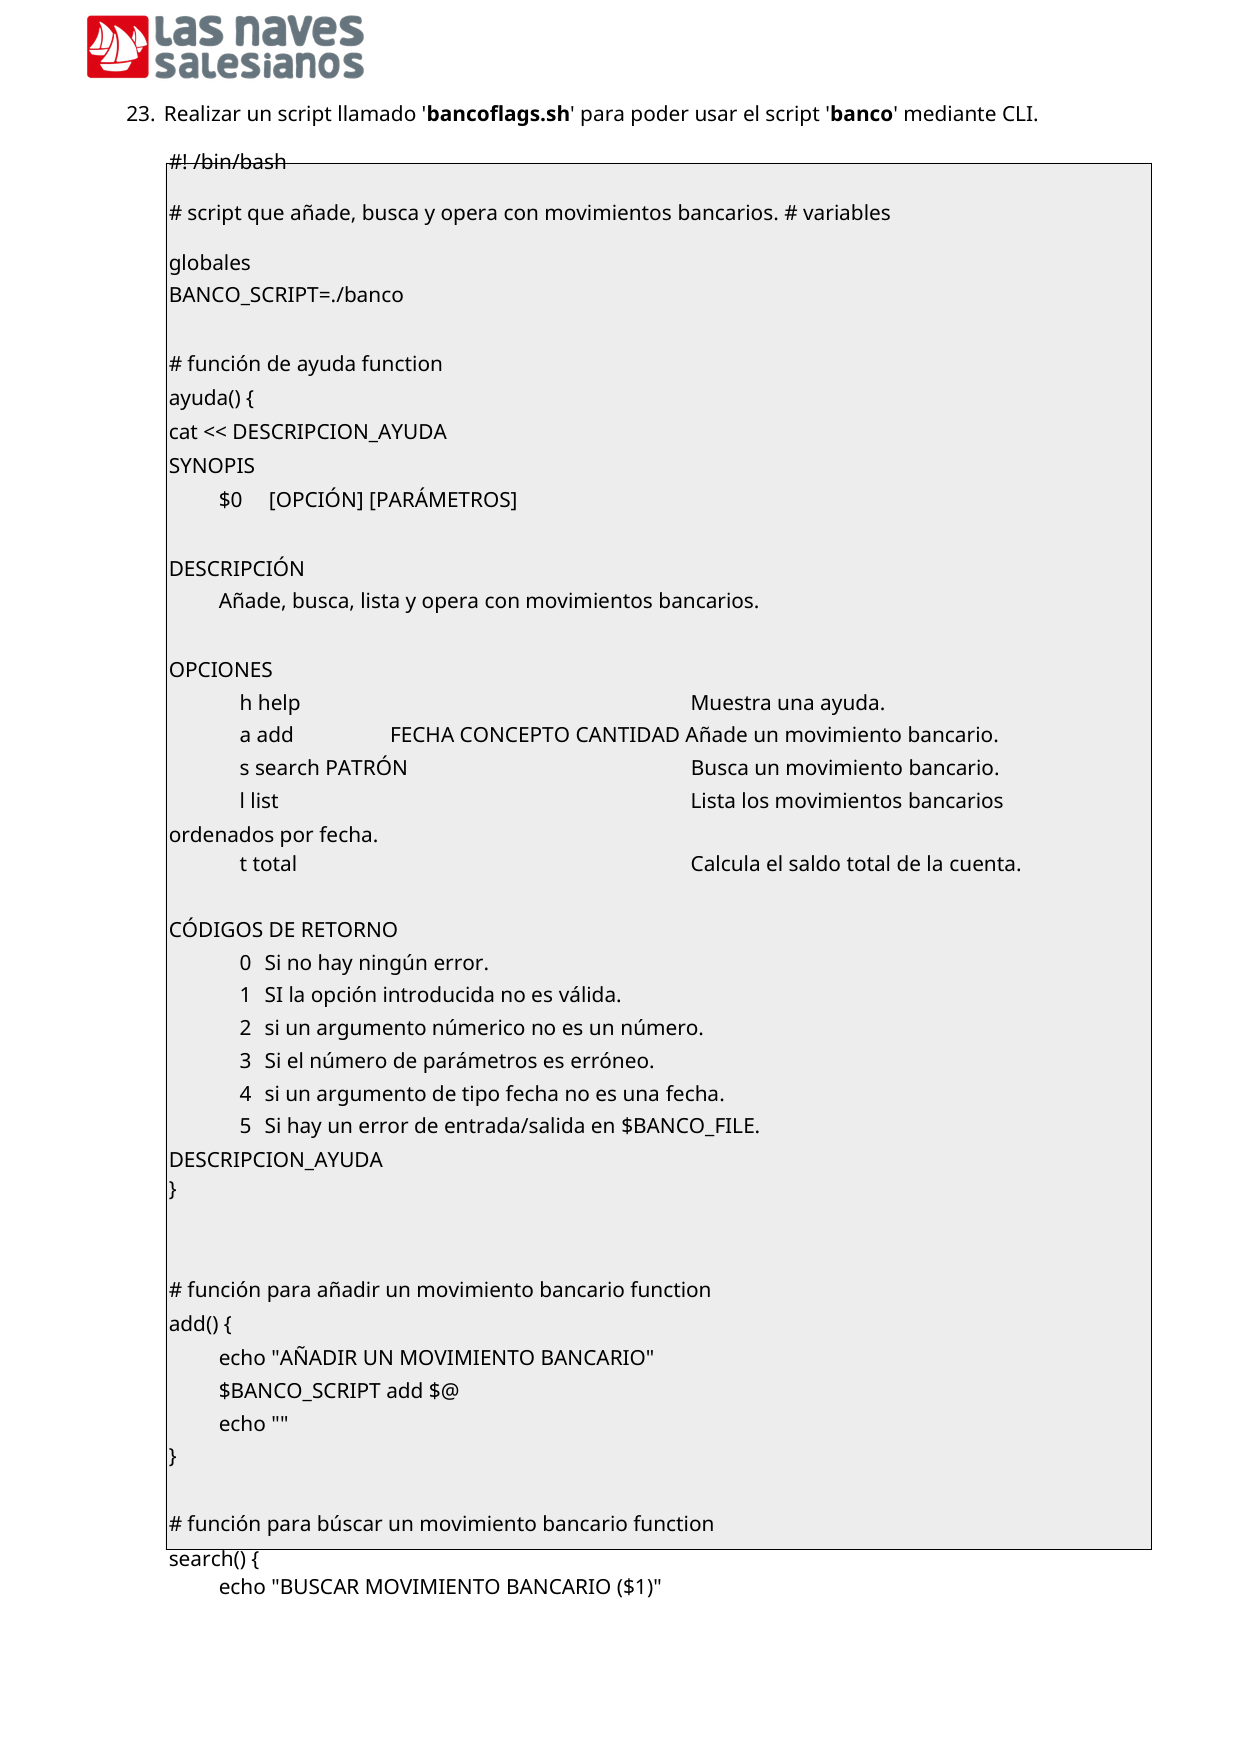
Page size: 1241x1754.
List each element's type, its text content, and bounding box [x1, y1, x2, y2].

list Realizar un script llamado 'banco­flags.sh' para poder usar el script 'banco' mediante CLI. [126, 99, 1143, 127]
text $BANCO_SCRIPT ­­add $@ [218, 1376, 1163, 1404]
text echo "AÑADIR UN MOVIMIENTO BANCARIO" [218, 1343, 1163, 1372]
text ­h ­­help Muestra una ayuda. [239, 688, 1163, 716]
text echo "­­­­­­­­­­­­­­­­­­­­­­­­­­­­­" [218, 1409, 1163, 1437]
text # script que añade, busca y opera con movimientos bancarios. # variables globales [168, 176, 927, 276]
text $0 [OPCIÓN] [PARÁMETROS] [218, 486, 1163, 514]
text } [168, 1180, 1163, 1201]
text cat << DESCRIPCION_AYUDA SYNOPIS [168, 417, 491, 480]
list Si hay un error de entrada/salida en $BANCO_FILE. DESCRIPCION_AYUDA [168, 1111, 879, 1174]
text } [168, 1441, 1163, 1470]
list si un argumento númerico no es un número. [239, 1013, 1163, 1042]
text OPCIONES [168, 655, 1163, 683]
text ­l ­­list Lista los movimientos bancarios ordenados por fecha. [168, 786, 1080, 848]
list si un argumento de tipo fecha no es una fecha. [239, 1079, 1163, 1107]
list Si el número de parámetros es erróneo. [239, 1046, 1163, 1074]
text BANCO_SCRIPT=./banco [168, 281, 1163, 309]
text #! /bin/bash [168, 147, 1163, 176]
text # función para búscar un movimiento bancario function search() { [168, 1509, 727, 1572]
list Si no hay ningún error. [239, 948, 1163, 976]
text ­t ­­total Calcula el saldo total de la cuenta. [239, 854, 1163, 875]
picture [77, 0, 374, 91]
text Añade, busca, lista y opera con movimientos bancarios. [218, 587, 1163, 615]
text DESCRIPCIÓN [168, 554, 1163, 582]
list SI la opción introducida no es válida. [239, 980, 1163, 1009]
text ­s ­­search PATRÓN Busca un movimiento bancario. [239, 753, 1163, 782]
text ­a ­­add FECHA CONCEPTO CANTIDAD Añade un movimiento bancario. [239, 720, 1163, 749]
text CÓDIGOS DE RETORNO [168, 915, 1163, 943]
text # función de ayuda function ayuda() { [168, 349, 491, 411]
text # función para añadir un movimiento bancario function add() { [168, 1275, 727, 1337]
text echo "BUSCAR MOVIMIENTO BANCARIO ($1)" [218, 1578, 1163, 1599]
